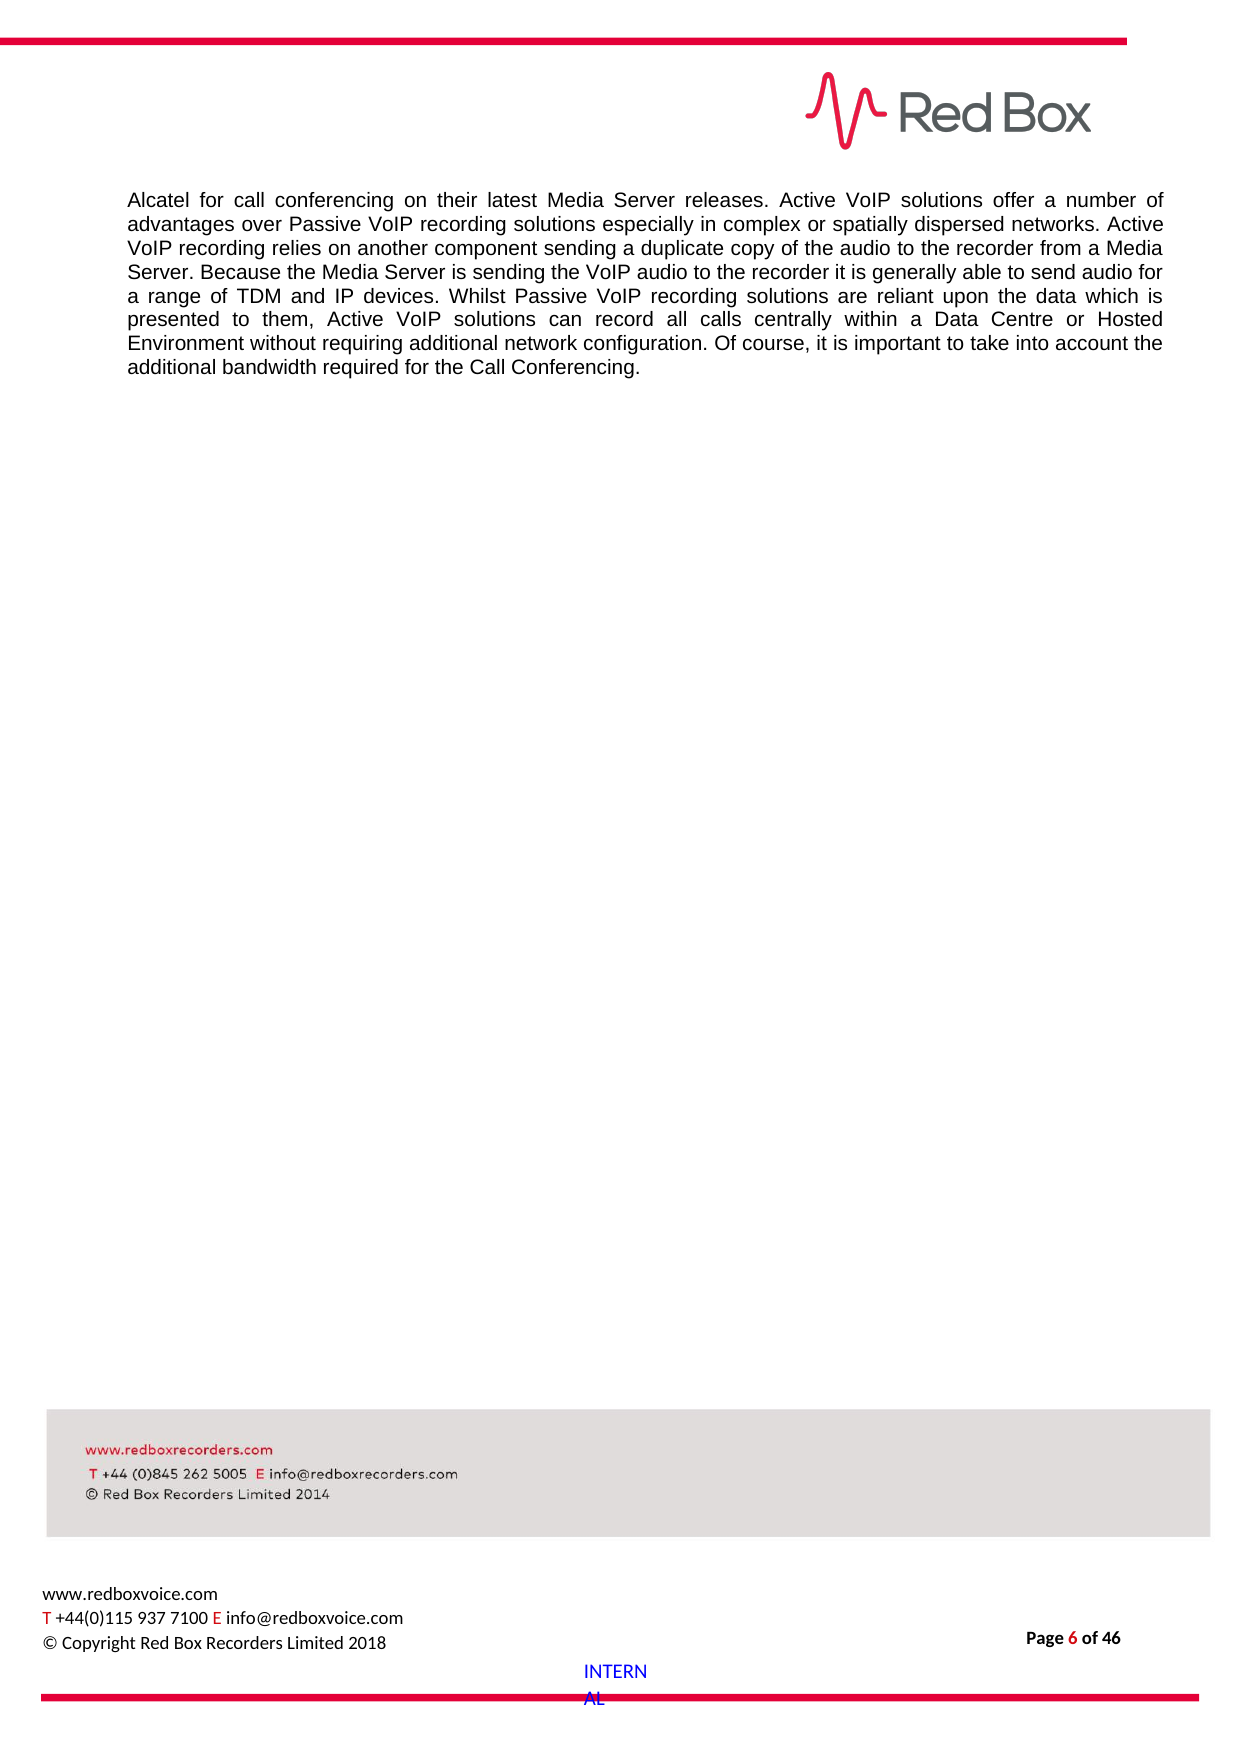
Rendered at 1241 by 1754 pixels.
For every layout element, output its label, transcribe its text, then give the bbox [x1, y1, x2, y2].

text Alcatel for call conferencing on their latest Media Server releases. Active VoIP solutions offer a number of advantages over Passive VoIP recording solutions especially in complex or spatially dispersed networks. Active VoIP recording relies on another component sending a duplicate copy of the audio to the recorder from a Media Server. Because the Media Server is sending the VoIP audio to the recorder it is generally able to send audio for a range of TDM and IP devices. Whilst Passive VoIP recording solutions are reliant upon the data which is presented to them, Active VoIP solutions can record all calls centrally within a Data Centre or Hosted Environment without requiring additional network configuration. Of course, it is important to take into account the additional bandwidth required for the Call Conferencing. [127, 189, 1165, 379]
picture [8, 1379, 1241, 1568]
